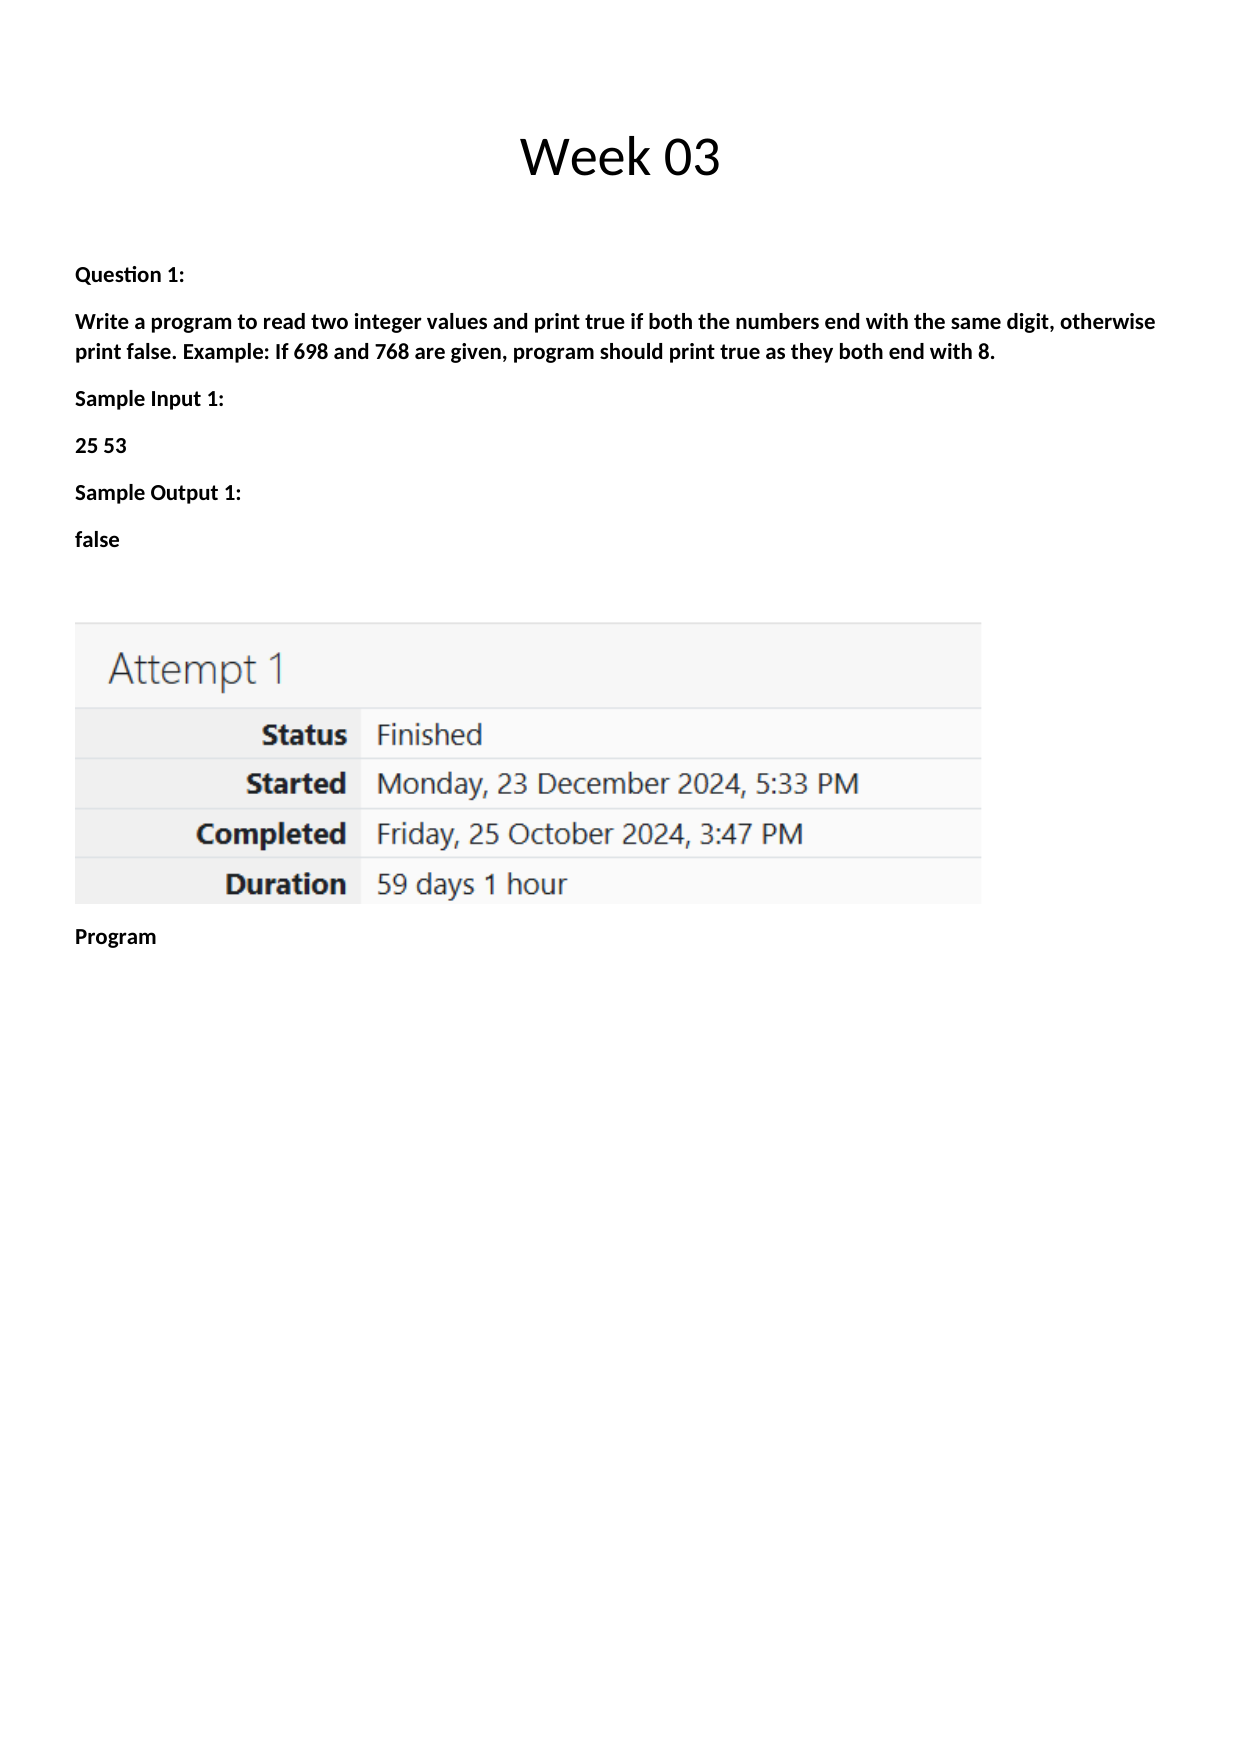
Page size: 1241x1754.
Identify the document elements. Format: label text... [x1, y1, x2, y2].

text Program [75, 922, 1165, 950]
title Week 03 [75, 121, 1165, 189]
picture [75, 618, 982, 904]
text 25 53 [75, 431, 1165, 459]
text Question 1: [75, 260, 1165, 288]
text Sample Output 1: [75, 478, 1165, 506]
text Sample Input 1: [75, 384, 1165, 412]
text Write a program to read two integer values and print true if both the numbers end with the same digit, otherwise print false. Example: If 698 and 768 are given, program should print true as they both end with 8. [75, 307, 1165, 366]
text false [75, 525, 1165, 553]
